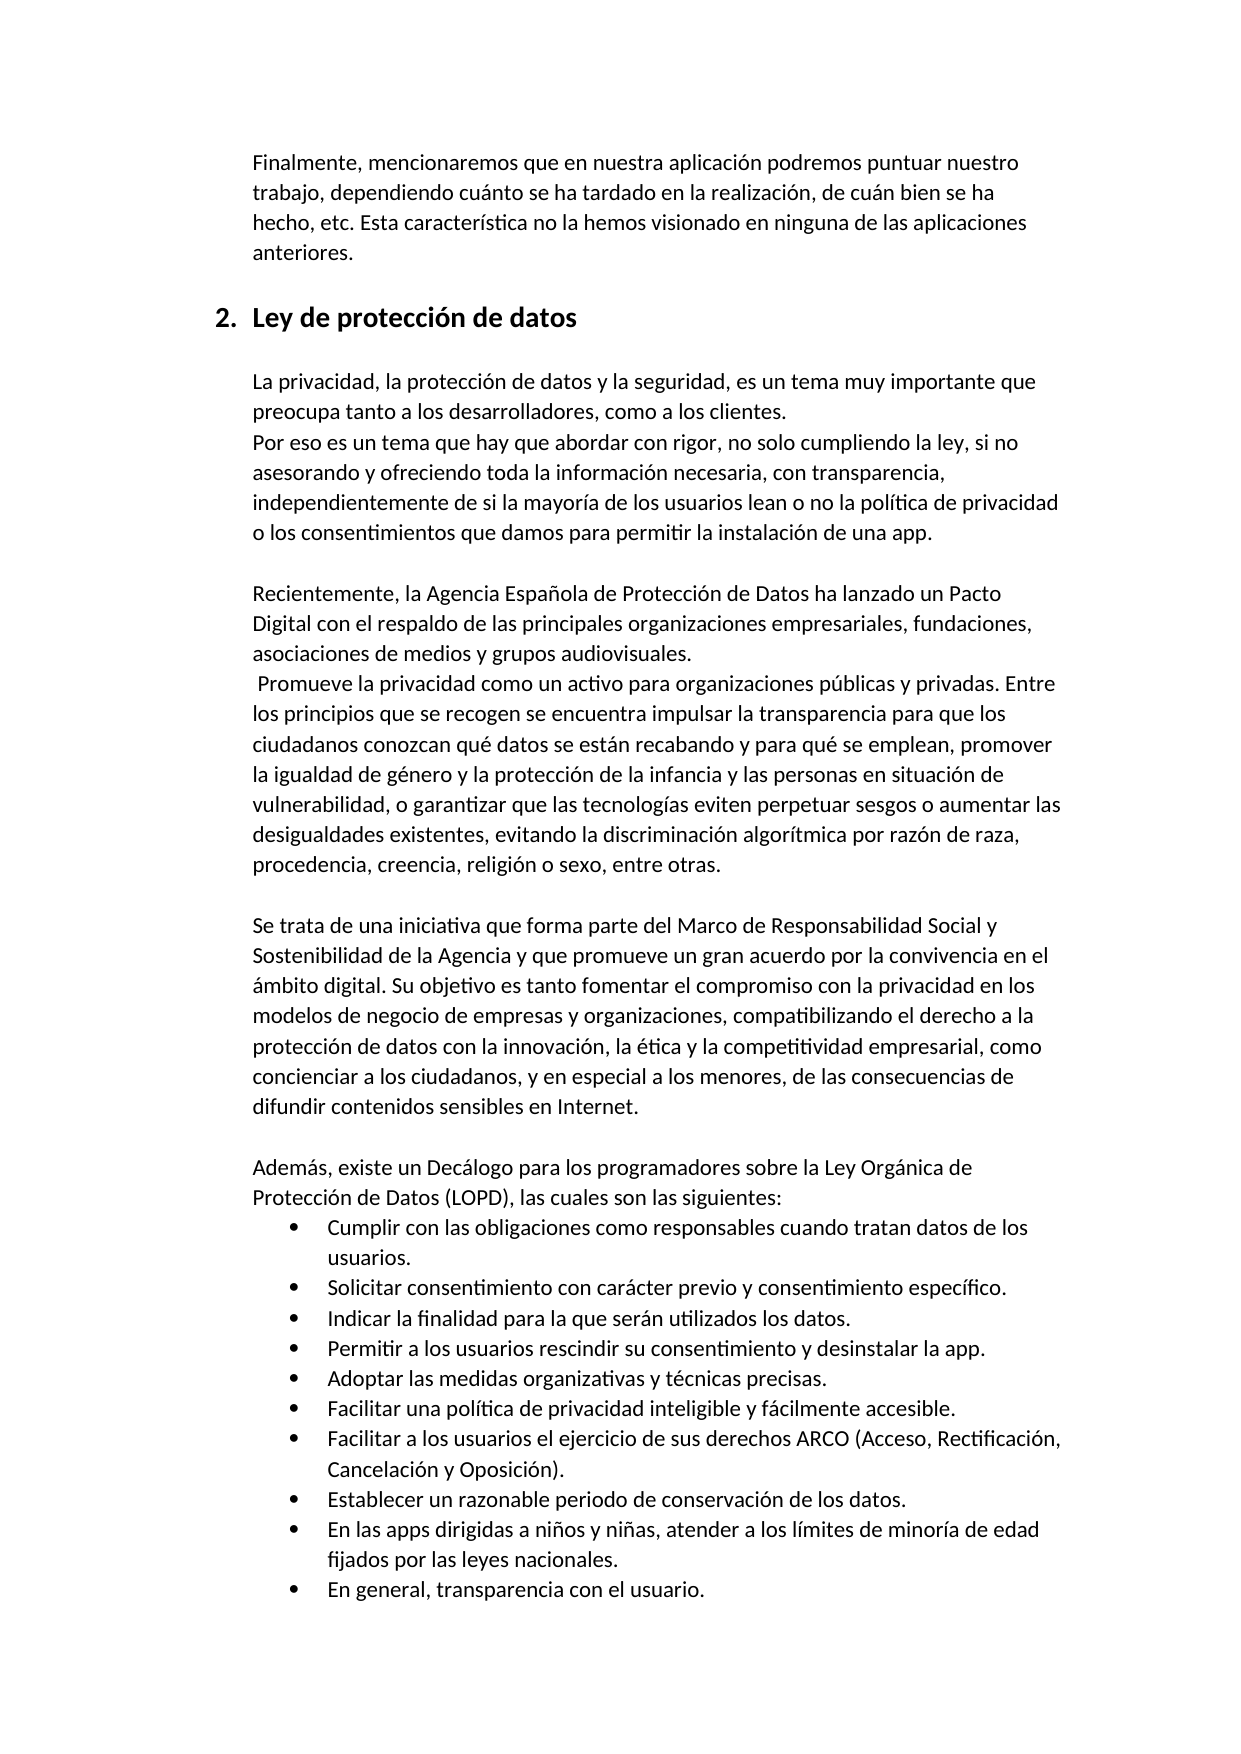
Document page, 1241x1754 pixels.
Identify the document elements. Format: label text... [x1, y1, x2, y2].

list Facilitar una política de privacidad inteligible y fácilmente accesible. [290, 1394, 1063, 1422]
list Solicitar consentimiento con carácter previo y consentimiento específico. [290, 1273, 1063, 1302]
list Finalmente, mencionaremos que en nuestra aplicación podremos puntuar nuestro trabajo, dependiendo cuánto se ha tardado en la realización, de cuán bien se ha hecho, etc. Esta característica no la hemos visionado en ninguna de las aplicaciones anteriores. [252, 148, 1063, 266]
list Cumplir con las obligaciones como responsables cuando tratan datos de los usuarios. [290, 1213, 1063, 1271]
list La privacidad, la protección de datos y la seguridad, es un tema muy importante que preocupa tanto a los desarrolladores, como a los clientes. [252, 367, 1063, 426]
list Además, existe un Decálogo para los programadores sobre la Ley Orgánica de Protección de Datos (LOPD), las cuales son las siguientes: [252, 1153, 1063, 1211]
list Promueve la privacidad como un activo para organizaciones públicas y privadas. Entre los principios que se recogen se encuentra impulsar la transparencia para que los ciudadanos conozcan qué datos se están recabando y para qué se emplean, promover la igualdad de género y la protección de la infancia y las personas en situación de vulnerabilidad, o garantizar que las tecnologías eviten perpetuar sesgos o aumentar las desigualdades existentes, evitando la discriminación algorítmica por razón de raza, procedencia, creencia, religión o sexo, entre otras. [252, 669, 1063, 879]
list Por eso es un tema que hay que abordar con rigor, no solo cumpliendo la ley, si no asesorando y ofreciendo toda la información necesaria, con transparencia, independientemente de si la mayoría de los usuarios lean o no la política de privacidad o los consentimientos que damos para permitir la instalación de una app. [252, 428, 1063, 546]
list Adoptar las medidas organizativas y técnicas precisas. [290, 1364, 1063, 1392]
list En las apps dirigidas a niños y niñas, atender a los límites de minoría de edad fijados por las leyes nacionales. [290, 1515, 1063, 1573]
list Se trata de una iniciativa que forma parte del Marco de Responsabilidad Social y Sostenibilidad de la Agencia y que promueve un gran acuerdo por la convivencia en el ámbito digital. Su objetivo es tanto fomentar el compromiso con la privacidad en los modelos de negocio de empresas y organizaciones, compatibilizando el derecho a la protección de datos con la innovación, la ética y la competitividad empresarial, como concienciar a los ciudadanos, y en especial a los menores, de las consecuencias de difundir contenidos sensibles en Internet. [252, 911, 1063, 1120]
list Ley de protección de datos [215, 299, 1063, 334]
list En general, transparencia con el usuario. [290, 1576, 1063, 1604]
list Recientemente, la Agencia Española de Protección de Datos ha lanzado un Pacto Digital con el respaldo de las principales organizaciones empresariales, fundaciones, asociaciones de medios y grupos audiovisuales. [252, 579, 1063, 667]
list Facilitar a los usuarios el ejercicio de sus derechos ARCO (Acceso, Rectificación, Cancelación y Oposición). [290, 1424, 1063, 1483]
list Indicar la finalidad para la que serán utilizados los datos. [290, 1304, 1063, 1332]
list Permitir a los usuarios rescindir su consentimiento y desinstalar la app. [290, 1334, 1063, 1362]
list Establecer un razonable periodo de conservación de los datos. [290, 1485, 1063, 1513]
